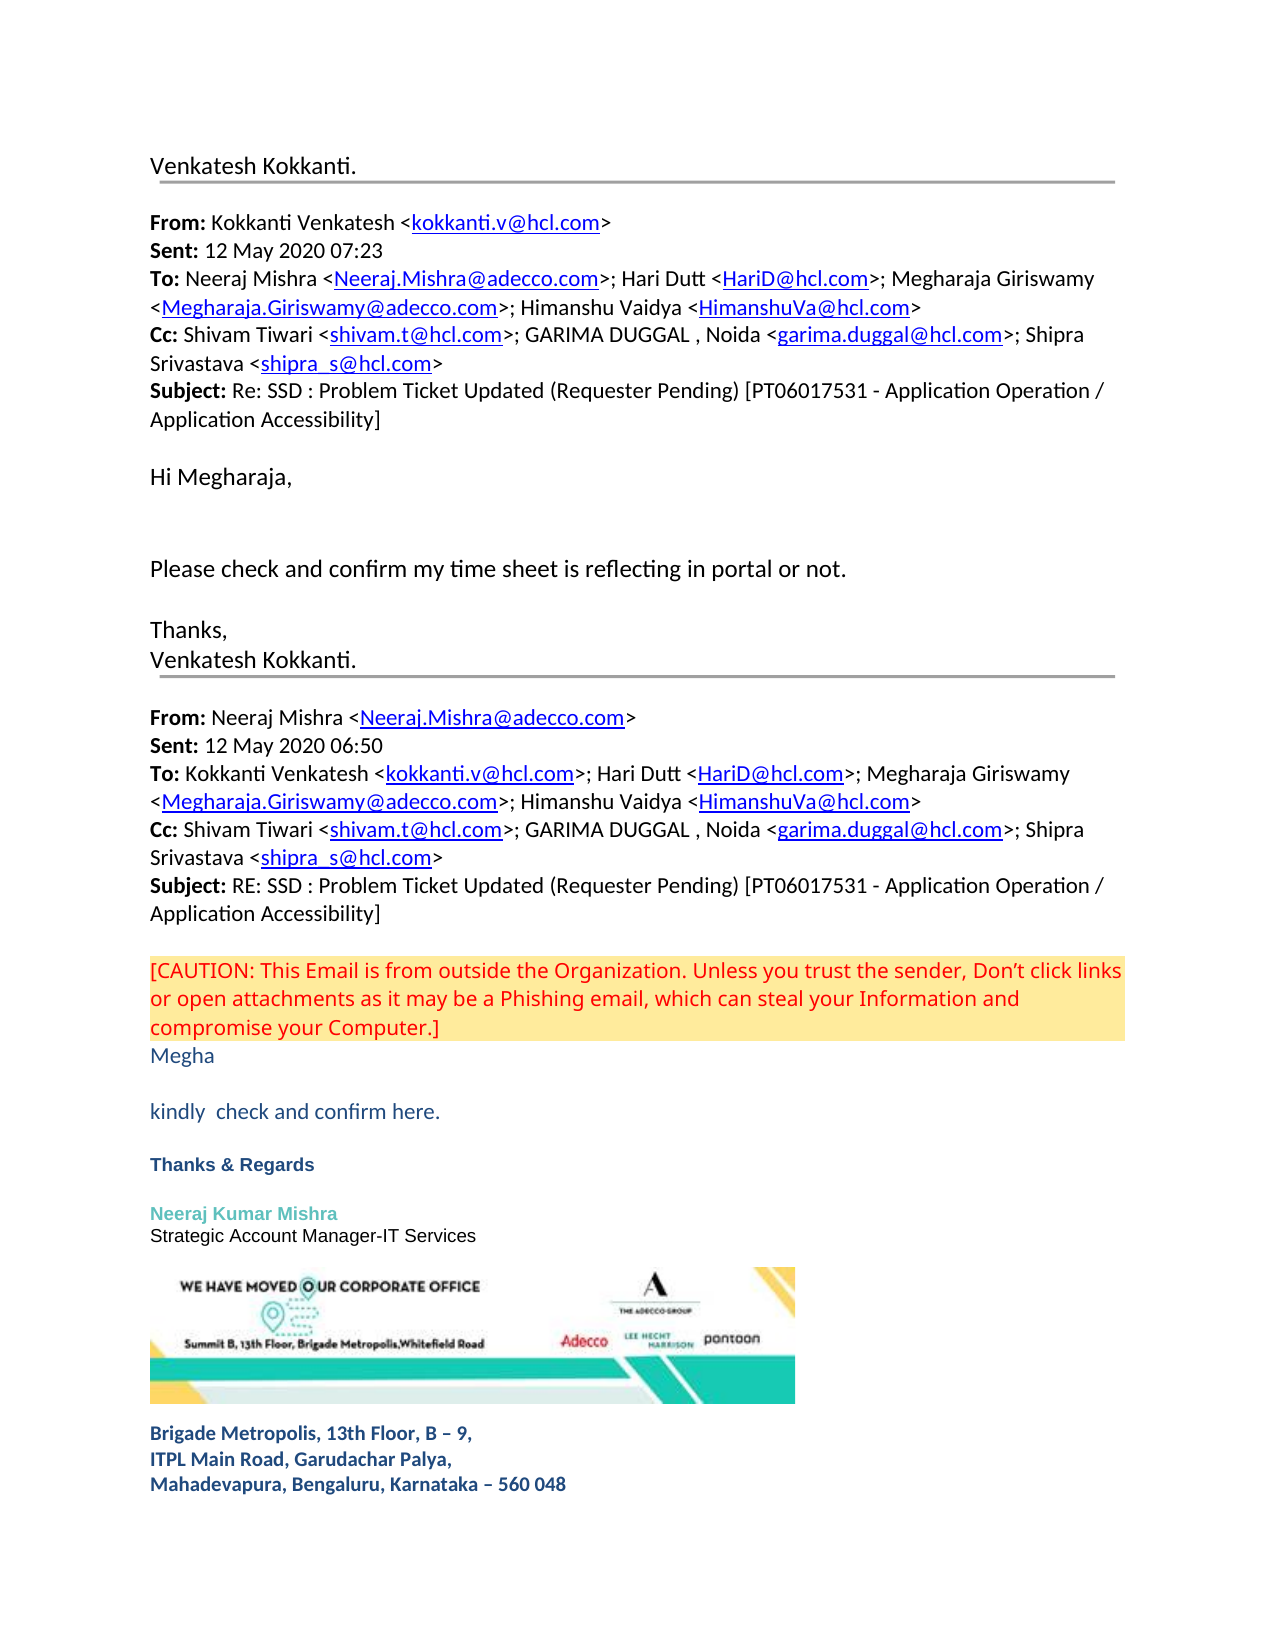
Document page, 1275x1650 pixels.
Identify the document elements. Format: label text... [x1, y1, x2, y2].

text Neeraj Kumar Mishra [150, 1203, 1125, 1224]
text Please check and confirm my time sheet is reflecting in portal or not. [150, 553, 1125, 583]
text [CAUTION: This Email is from outside the Organization. Unless you trust the sender, Don’t click links or open attachments as it may be a Phishing email, which can steal your Information and compromise your Computer.] [150, 956, 1125, 1041]
text ITPL Main Road, Garudachar Palya, [150, 1446, 1125, 1471]
text Thanks, [150, 614, 1125, 644]
text Strategic Account Manager-IT Services [150, 1224, 1125, 1246]
text kindly check and confirm here. [150, 1097, 1125, 1125]
picture [150, 1267, 796, 1404]
text Venkatesh Kokkanti. [150, 644, 1125, 675]
text Brigade Metropolis, 13th Floor, B – 9, [150, 1420, 1125, 1446]
text Venkatesh Kokkanti. [150, 150, 1125, 181]
text From: Kokkanti Venkatesh <kokkanti.v@hcl.com> Sent: 12 May 2020 07:23 To: Neeraj Mishra <Neeraj.Mishra@adecco.com>; Hari Dutt <HariD@hcl.com>; Megharaja Giriswamy <Megharaja.Giriswamy@adecco.com>; Himanshu Vaidya <HimanshuVa@hcl.com> Cc: Shivam Tiwari <shivam.t@hcl.com>; GARIMA DUGGAL , Noida <garima.duggal@hcl.com>; Shipra Srivastava <shipra_s@hcl.com> Subject: Re: SSD : Problem Ticket Updated (Requester Pending) [PT06017531 - Application Operation / Application Accessibility] [150, 208, 1125, 433]
text Hi Megharaja, [150, 461, 1125, 492]
text Thanks & Regards [150, 1153, 1125, 1175]
text Megha [150, 1041, 1125, 1069]
text Mahadevapura, Bengaluru, Karnataka – 560 048 [150, 1471, 1125, 1497]
text From: Neeraj Mishra <Neeraj.Mishra@adecco.com> Sent: 12 May 2020 06:50 To: Kokkanti Venkatesh <kokkanti.v@hcl.com>; Hari Dutt <HariD@hcl.com>; Megharaja Giriswamy <Megharaja.Giriswamy@adecco.com>; Himanshu Vaidya <HimanshuVa@hcl.com> Cc: Shivam Tiwari <shivam.t@hcl.com>; GARIMA DUGGAL , Noida <garima.duggal@hcl.com>; Shipra Srivastava <shipra_s@hcl.com> Subject: RE: SSD : Problem Ticket Updated (Requester Pending) [PT06017531 - Application Operation / Application Accessibility] [150, 703, 1125, 927]
